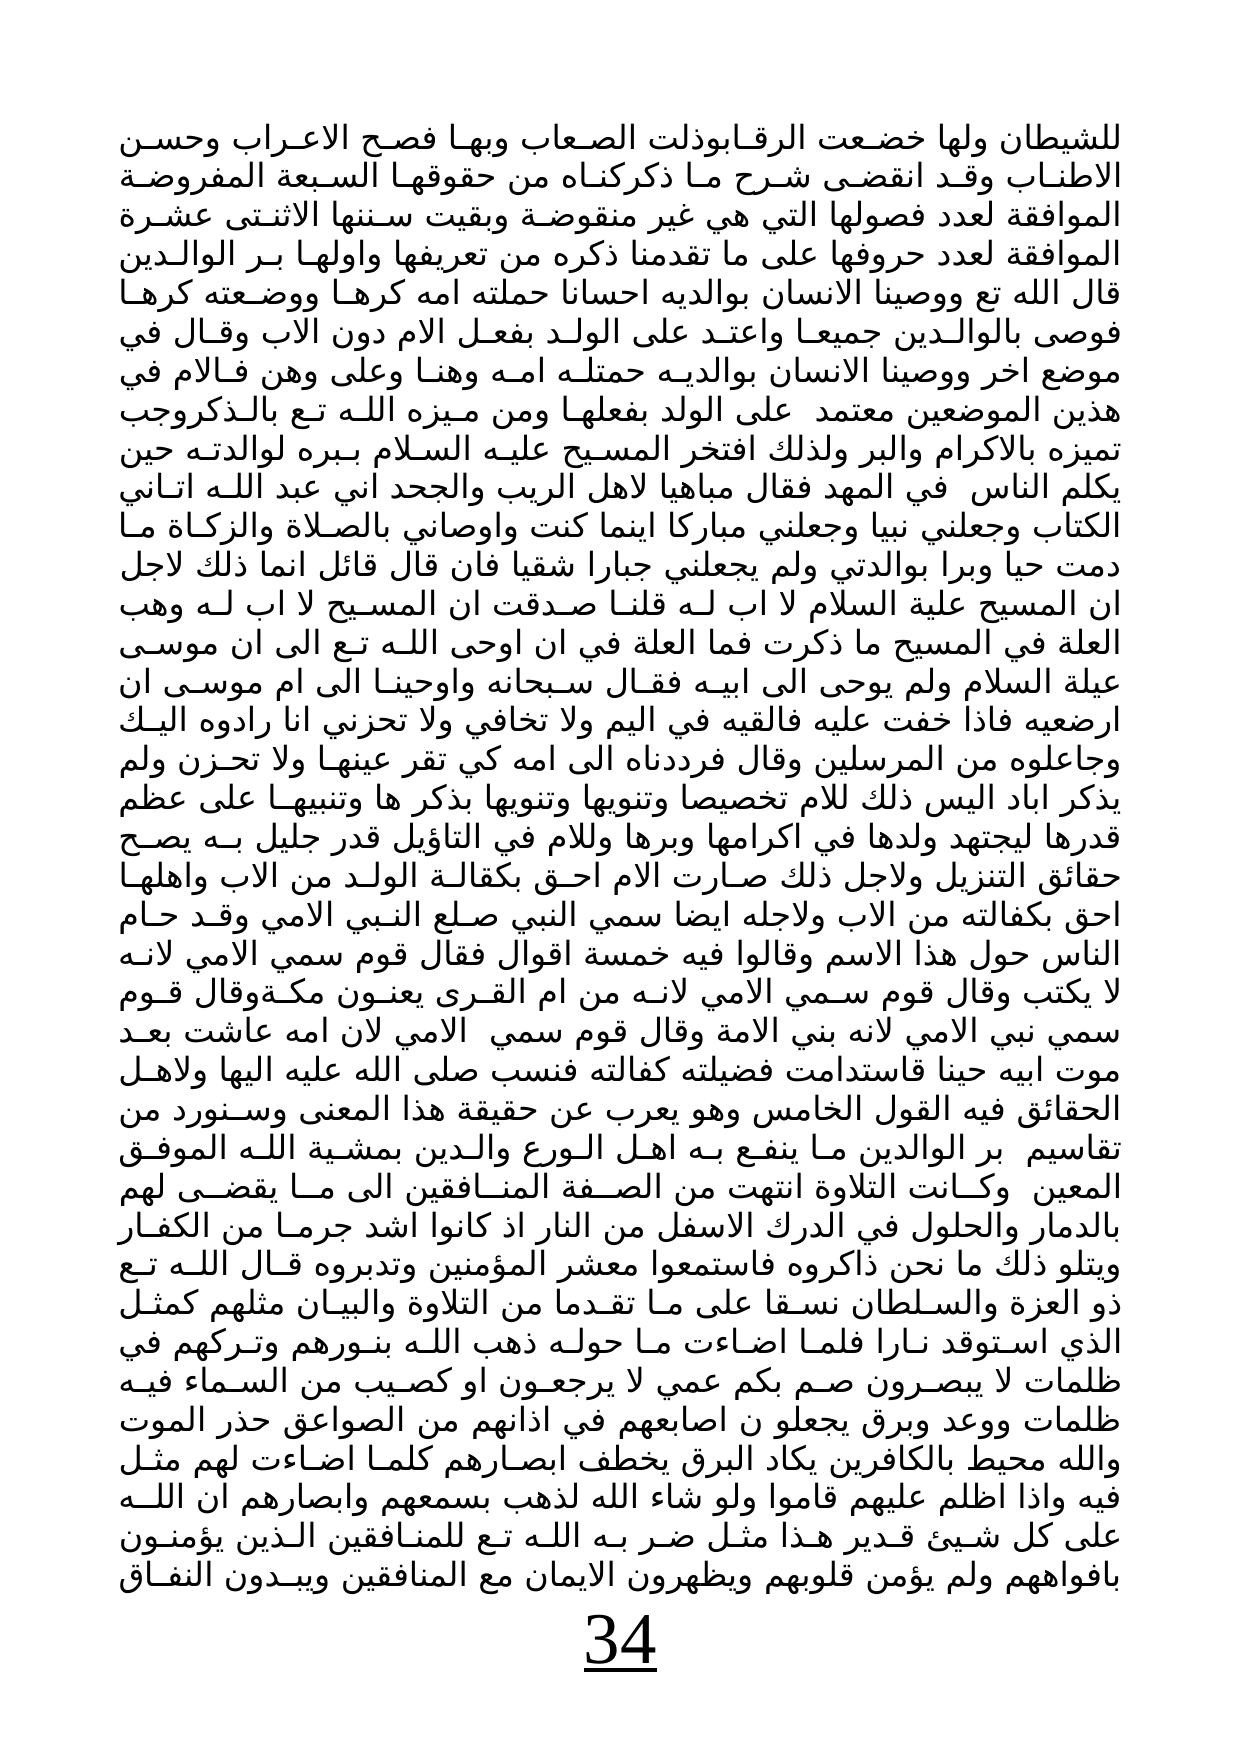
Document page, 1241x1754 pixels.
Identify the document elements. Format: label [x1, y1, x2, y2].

text [118, 118, 1122, 1594]
